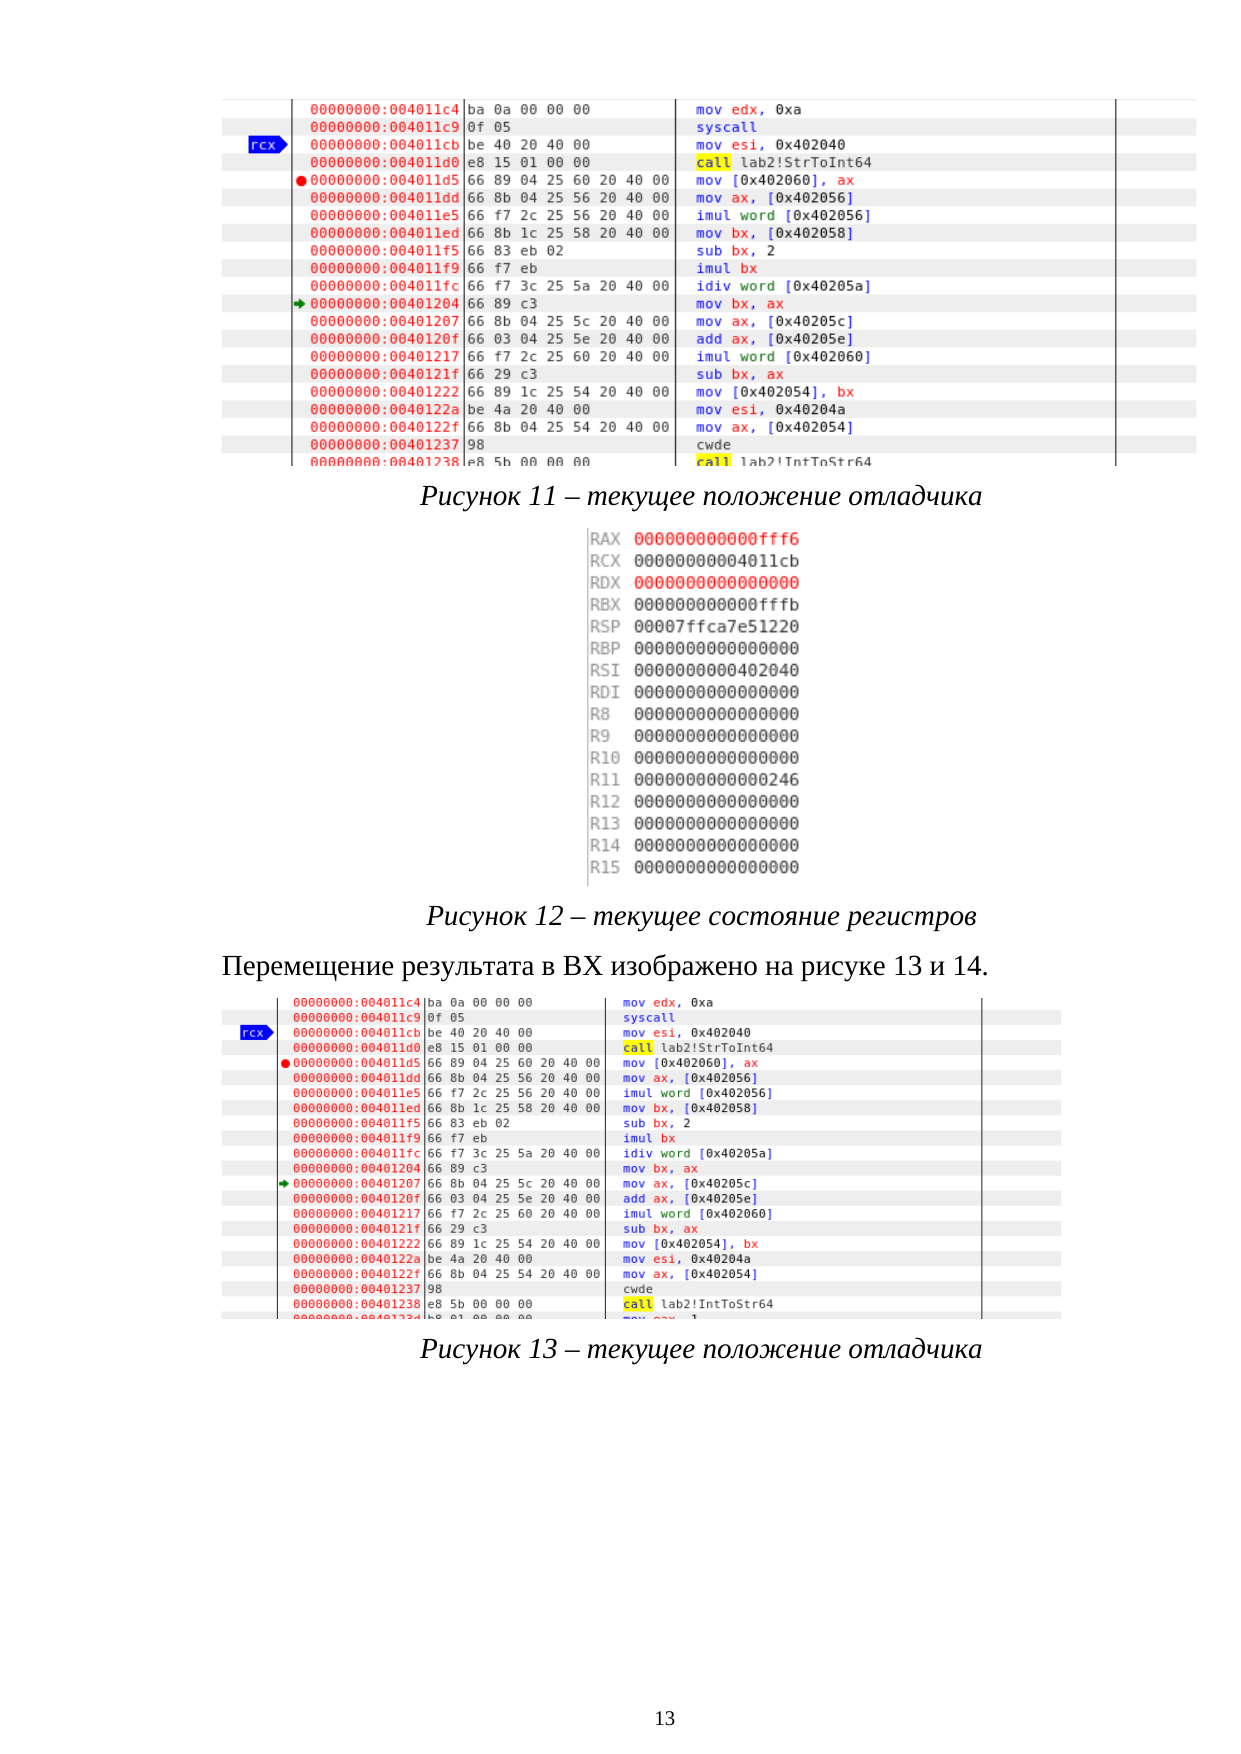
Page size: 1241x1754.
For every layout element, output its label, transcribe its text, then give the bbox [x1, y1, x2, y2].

text Перемещение результата в BX изображено на рисуке 13 и 14. [148, 948, 1181, 982]
picture [221, 99, 1197, 466]
text Рисунок 11 – текущее положение отладчика [148, 478, 1181, 511]
text Рисунок 12 – текущее состояние регистров [148, 898, 1181, 932]
picture [587, 528, 816, 886]
text Рисунок 13 – текущее положение отладчика [148, 1331, 1181, 1364]
picture [221, 998, 1062, 1319]
